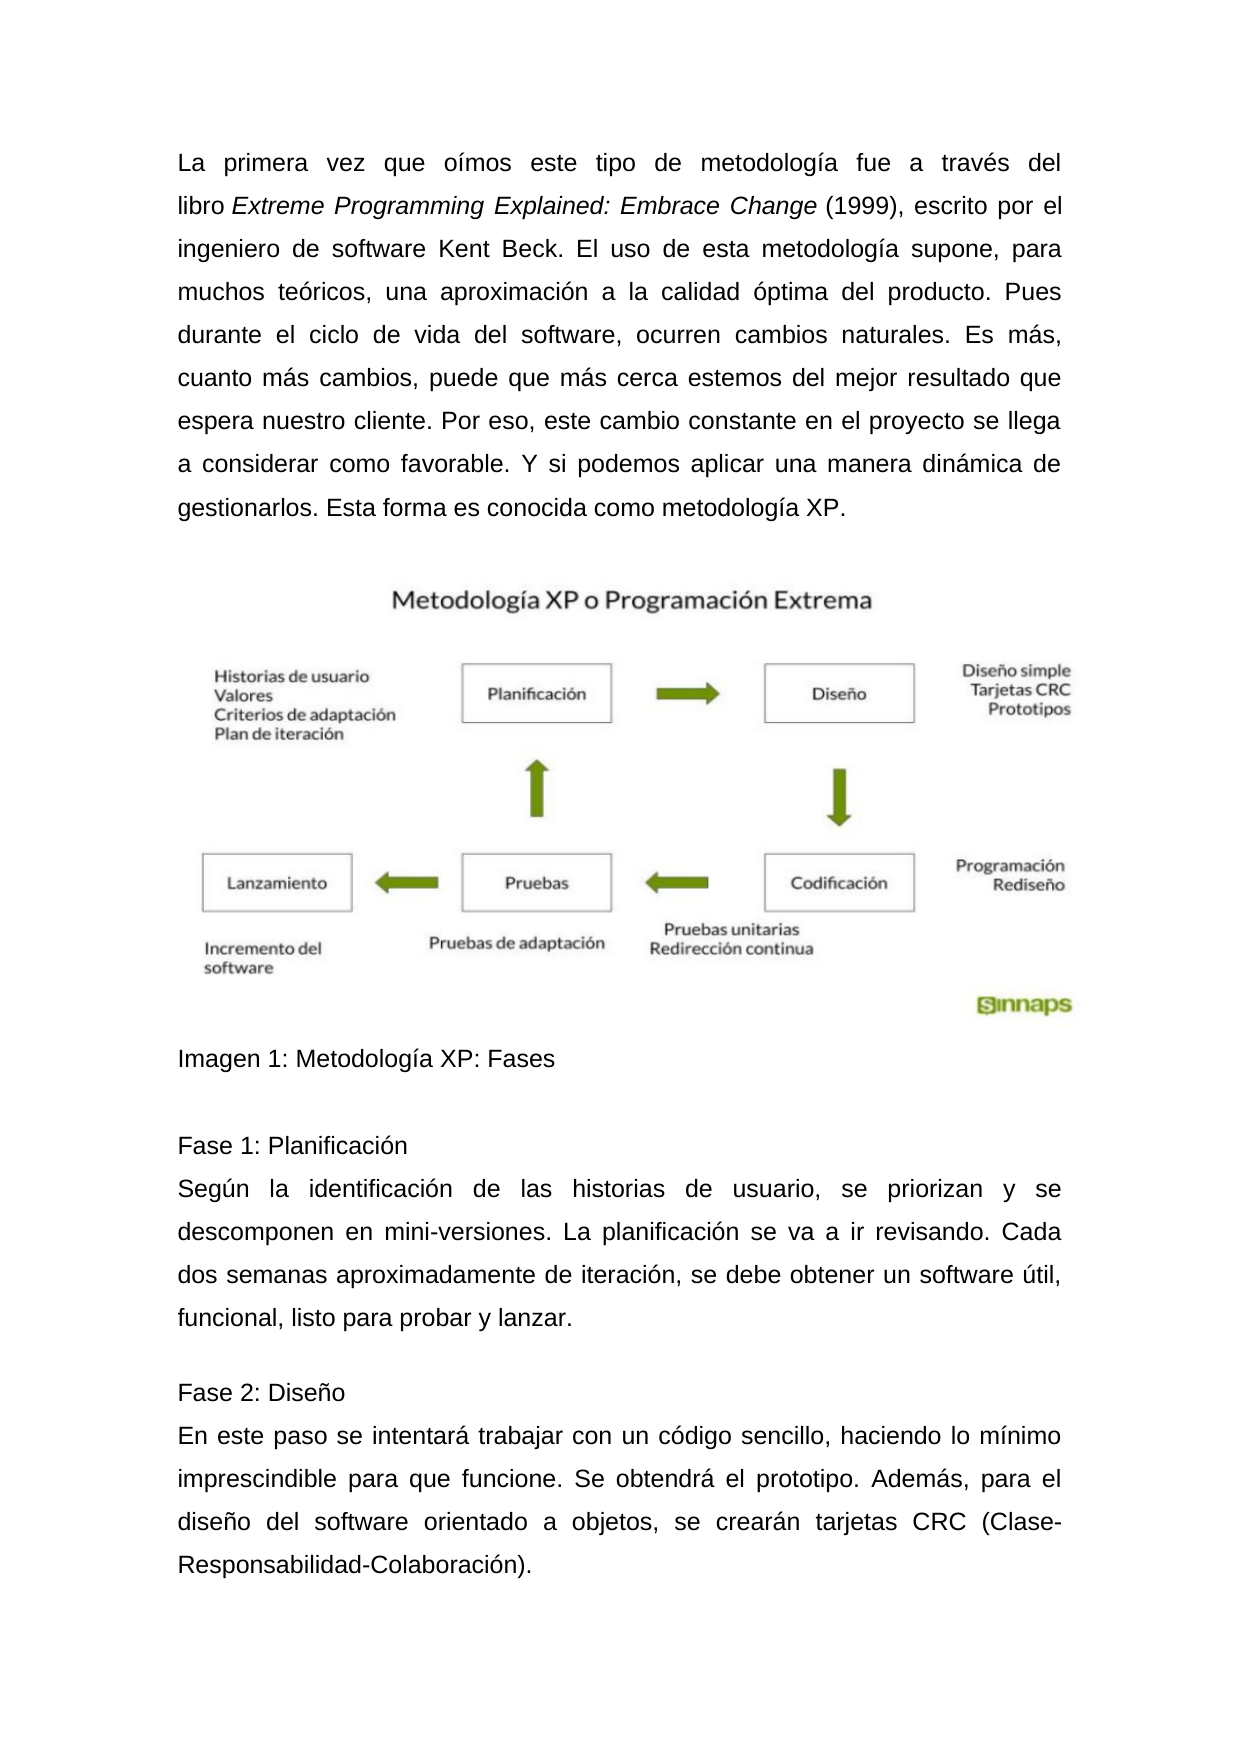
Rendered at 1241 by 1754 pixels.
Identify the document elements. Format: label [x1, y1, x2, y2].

picture [177, 578, 1098, 1031]
